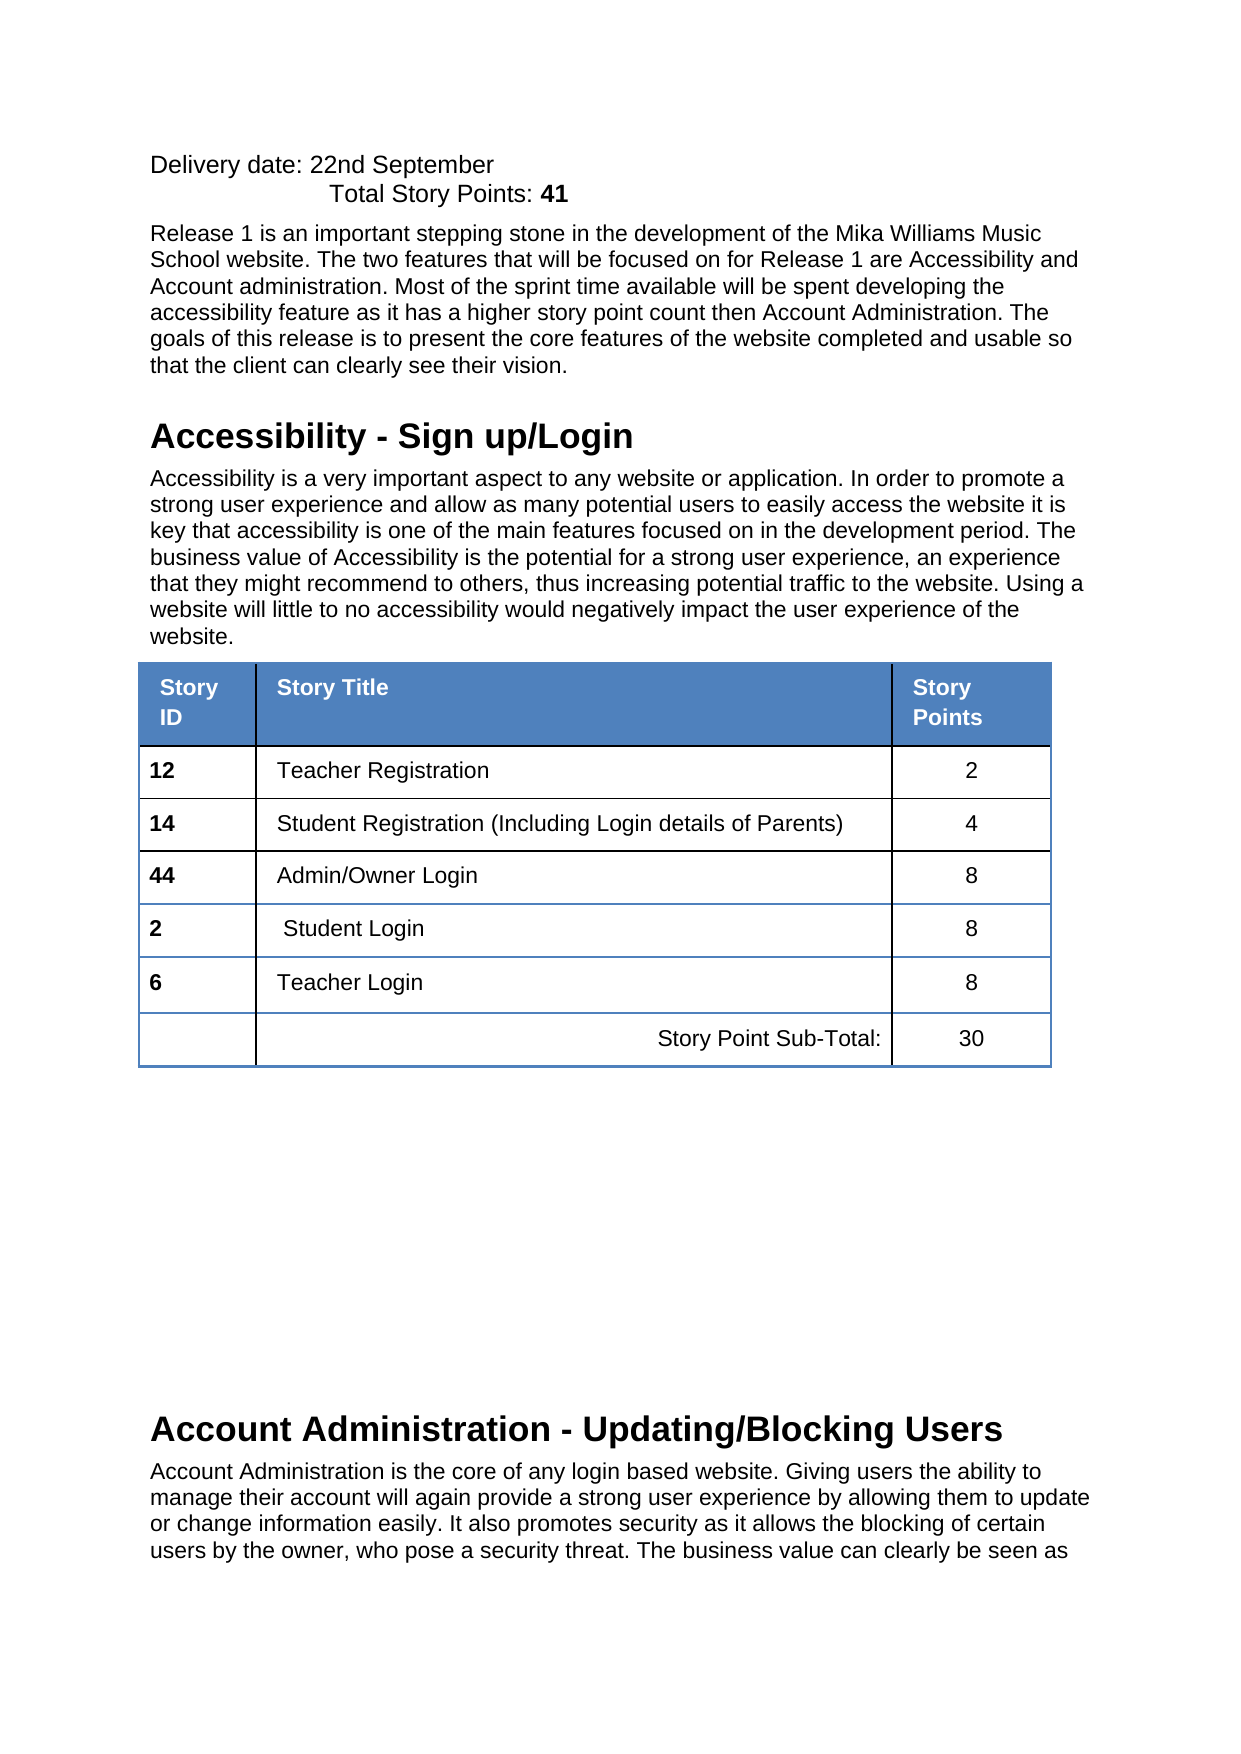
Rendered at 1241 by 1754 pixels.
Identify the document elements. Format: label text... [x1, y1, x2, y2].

table_header Story ID [140, 664, 255, 745]
table_header Story Title [257, 664, 891, 745]
table_cell Student Login [257, 905, 891, 956]
table_cell 2 [893, 747, 1050, 798]
table_cell 6 [140, 958, 255, 1012]
subtitle Account Administration - Updating/Blocking Users [150, 1409, 1090, 1449]
table_cell 30 [893, 1014, 1050, 1065]
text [150, 1458, 1090, 1563]
table_cell Story Point Sub-Total: [257, 1014, 891, 1065]
table_cell 2 [140, 905, 255, 956]
table_cell 8 [893, 905, 1050, 956]
table_header Story Points [893, 664, 1050, 745]
table_cell 4 [893, 799, 1050, 850]
table_cell 8 [893, 958, 1050, 1012]
table_cell Admin/Owner Login [257, 852, 891, 903]
table_cell 8 [893, 852, 1050, 903]
subtitle Accessibility - Sign up/Login [150, 416, 1090, 456]
table_cell Student Registration (Including Login details of Parents) [257, 799, 891, 850]
text Accessibility is a very important aspect to any website or application. In order to promote a strong user experience and allow as many potential users to easily access the website it is key that accessibility is one of the main features focused on in the development period. The business value of Accessibility is the potential for a strong user experience, an experience that they might recommend to others, thus increasing potential traffic to the website. Using a website will little to no accessibility would negatively impact the user experience of the website. [150, 465, 1090, 649]
text Release 1 is an important stepping stone in the development of the Mika Williams Music School website. The two features that will be focused on for Release 1 are Accessibility and Account administration. Most of the sprint time available will be spent developing the accessibility feature as it has a higher story point count then Account Administration. The goals of this release is to present the core features of the website completed and usable so that the client can clearly see their vision. [150, 220, 1090, 378]
table_cell [140, 1014, 255, 1065]
table_cell 12 [140, 747, 255, 798]
table_cell Teacher Login [257, 958, 891, 1012]
table_cell 14 [140, 799, 255, 850]
table_cell 44 [140, 852, 255, 903]
table_cell Teacher Registration [257, 747, 891, 798]
text Delivery date: 22nd September Total Story Points: 41 [150, 150, 1090, 207]
